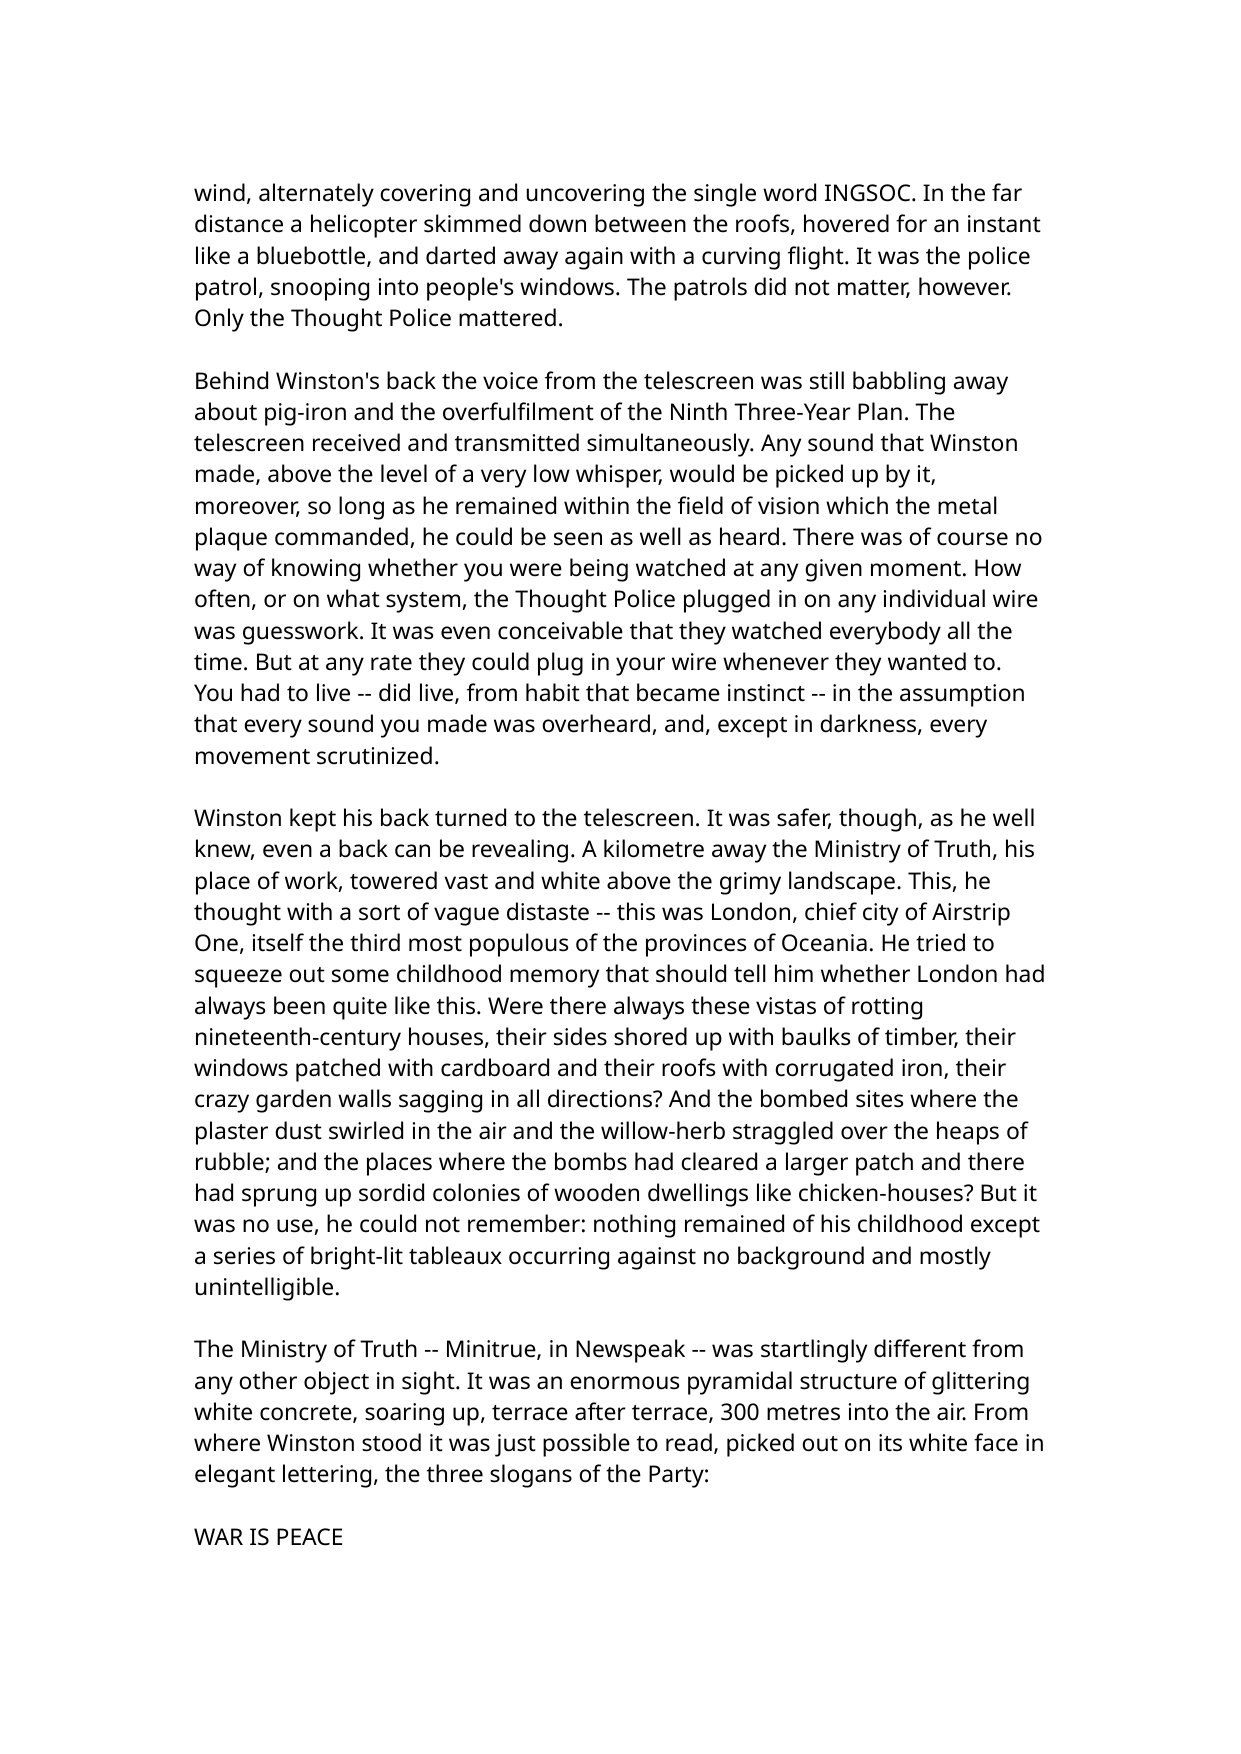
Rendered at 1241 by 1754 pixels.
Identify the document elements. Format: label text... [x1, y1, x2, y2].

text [194, 177, 1046, 333]
text WAR IS PEACE [194, 1521, 1046, 1552]
text Behind Winston's back the voice from the telescreen was still babbling away about pig-iron and the overfulfilment of the Ninth Three-Year Plan. The telescreen received and transmitted simultaneously. Any sound that Winston made, above the level of a very low whisper, would be picked up by it, moreover, so long as he remained within the field of vision which the metal plaque commanded, he could be seen as well as heard. There was of course no way of knowing whether you were being watched at any given moment. How often, or on what system, the Thought Police plugged in on any individual wire was guesswork. It was even conceivable that they watched everybody all the time. But at any rate they could plug in your wire whenever they wanted to. You had to live -- did live, from habit that became instinct -- in the assumption that every sound you made was overheard, and, except in darkness, every movement scrutinized. [194, 365, 1046, 771]
text Winston kept his back turned to the telescreen. It was safer, though, as he well knew, even a back can be revealing. A kilometre away the Ministry of Truth, his place of work, towered vast and white above the grimy landscape. This, he thought with a sort of vague distaste -- this was London, chief city of Airstrip One, itself the third most populous of the provinces of Oceania. He tried to squeeze out some childhood memory that should tell him whether London had always been quite like this. Were there always these vistas of rotting nineteenth-century houses, their sides shored up with baulks of timber, their windows patched with cardboard and their roofs with corrugated iron, their crazy garden walls sagging in all directions? And the bombed sites where the plaster dust swirled in the air and the willow-herb straggled over the heaps of rubble; and the places where the bombs had cleared a larger patch and there had sprung up sordid colonies of wooden dwellings like chicken-houses? But it was no use, he could not remember: nothing remained of his childhood except a series of bright-lit tableaux occurring against no background and mostly unintelligible. [194, 802, 1046, 1302]
text The Ministry of Truth -- Minitrue, in Newspeak -- was startlingly different from any other object in sight. It was an enormous pyramidal structure of glittering white concrete, soaring up, terrace after terrace, 300 metres into the air. From where Winston stood it was just possible to read, picked out on its white face in elegant lettering, the three slogans of the Party: [194, 1333, 1046, 1490]
